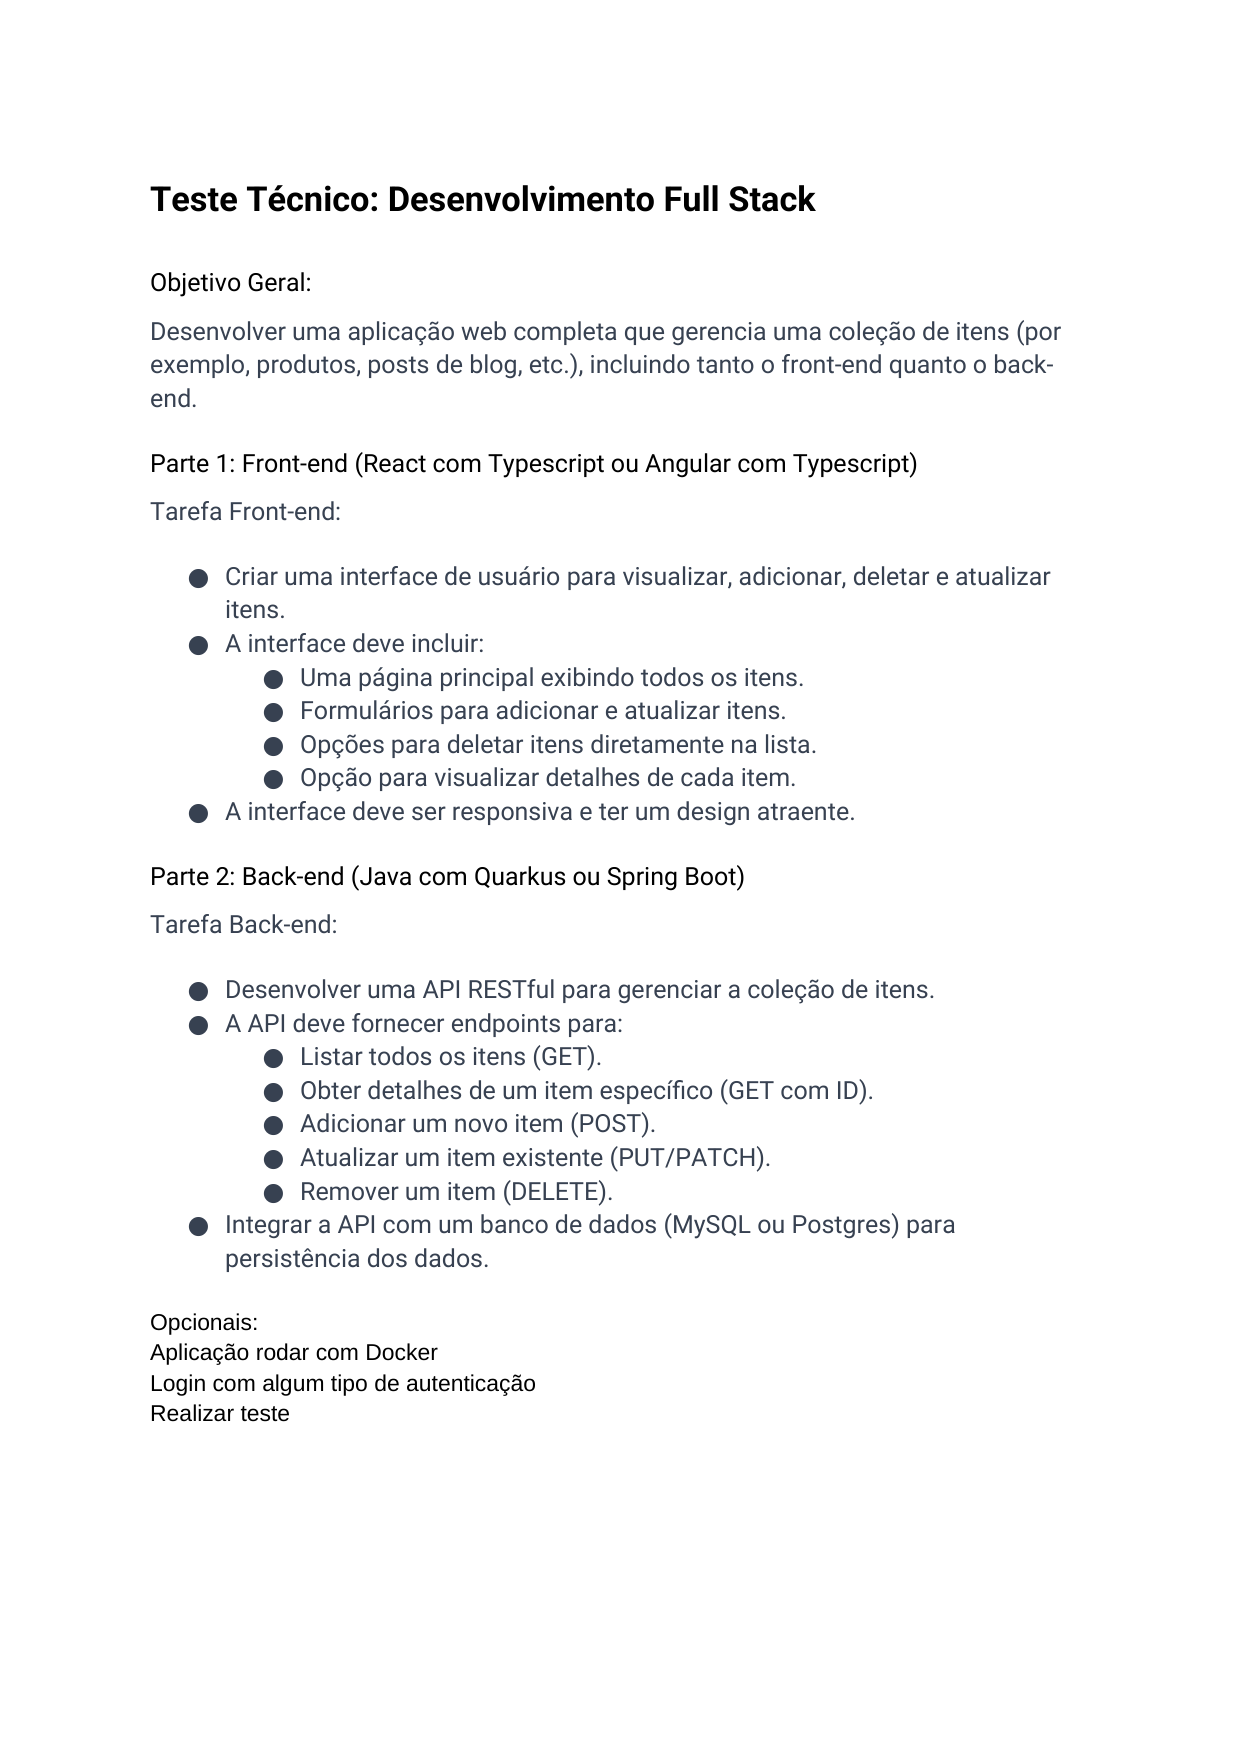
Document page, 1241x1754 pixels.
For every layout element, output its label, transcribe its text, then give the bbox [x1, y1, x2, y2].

list A API deve fornecer endpoints para: [187, 1009, 1090, 1038]
list Criar uma interface de usuário para visualizar, adicionar, deletar e atualizar itens. [187, 562, 1090, 625]
list Obter detalhes de um item específico (GET com ID). [262, 1076, 1090, 1105]
text Tarefa Back-end: [150, 910, 1090, 939]
list A interface deve ser responsiva e ter um design atraente. [187, 797, 1090, 827]
list Desenvolver uma API RESTful para gerenciar a coleção de itens. [187, 975, 1090, 1004]
subtitle Parte 1: Front-end (React com Typescript ou Angular com Typescript) [150, 449, 1090, 478]
list Atualizar um item existente (PUT/PATCH). [262, 1143, 1090, 1173]
text Tarefa Front-end: [150, 497, 1090, 526]
subtitle Teste Técnico: Desenvolvimento Full Stack [150, 179, 1090, 219]
text Realizar teste [150, 1400, 1090, 1426]
subtitle Objetivo Geral: [150, 269, 1090, 298]
text Opcionais: [150, 1309, 1090, 1336]
list Opções para deletar itens diretamente na lista. [262, 730, 1090, 759]
text Desenvolver uma aplicação web completa que gerencia uma coleção de itens (por exemplo, produtos, posts de blog, etc.), incluindo tanto o front-end quanto o back-end. [150, 317, 1090, 413]
list Integrar a API com um banco de dados (MySQL ou Postgres) para persistência dos dados. [187, 1211, 1090, 1273]
list Opção para visualizar detalhes de cada item. [262, 764, 1090, 793]
list Listar todos os itens (GET). [262, 1042, 1090, 1072]
list Uma página principal exibindo todos os itens. [262, 663, 1090, 692]
list Formulários para adicionar e atualizar itens. [262, 696, 1090, 726]
list A interface deve incluir: [187, 629, 1090, 658]
text Aplicação rodar com Docker [150, 1339, 1090, 1366]
subtitle Parte 2: Back-end (Java com Quarkus ou Spring Boot) [150, 862, 1090, 891]
text Login com algum tipo de autenticação [150, 1369, 1090, 1396]
list Adicionar um novo item (POST). [262, 1110, 1090, 1139]
list Remover um item (DELETE). [262, 1177, 1090, 1206]
